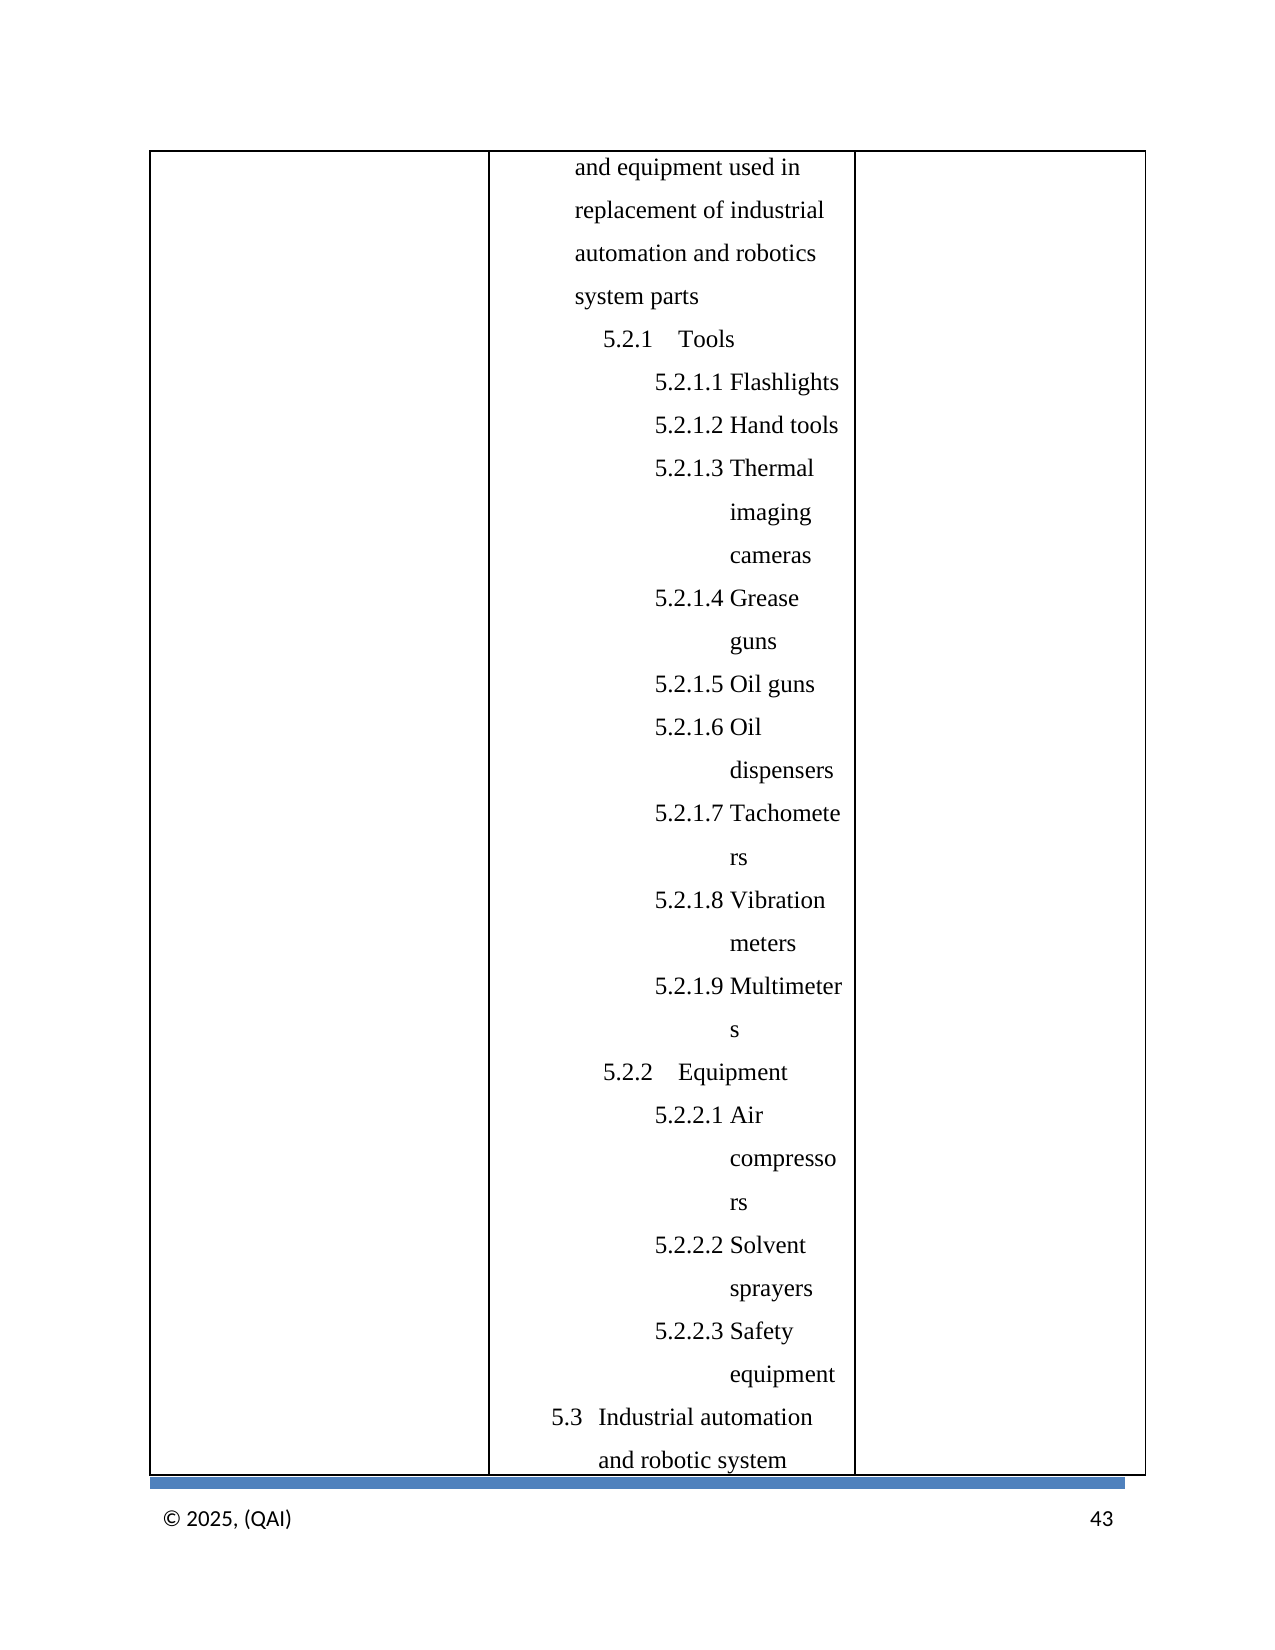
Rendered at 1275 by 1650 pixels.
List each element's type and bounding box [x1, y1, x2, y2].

table_cell [151, 152, 488, 1474]
table_cell [856, 152, 1145, 1474]
table_cell [490, 152, 854, 1474]
